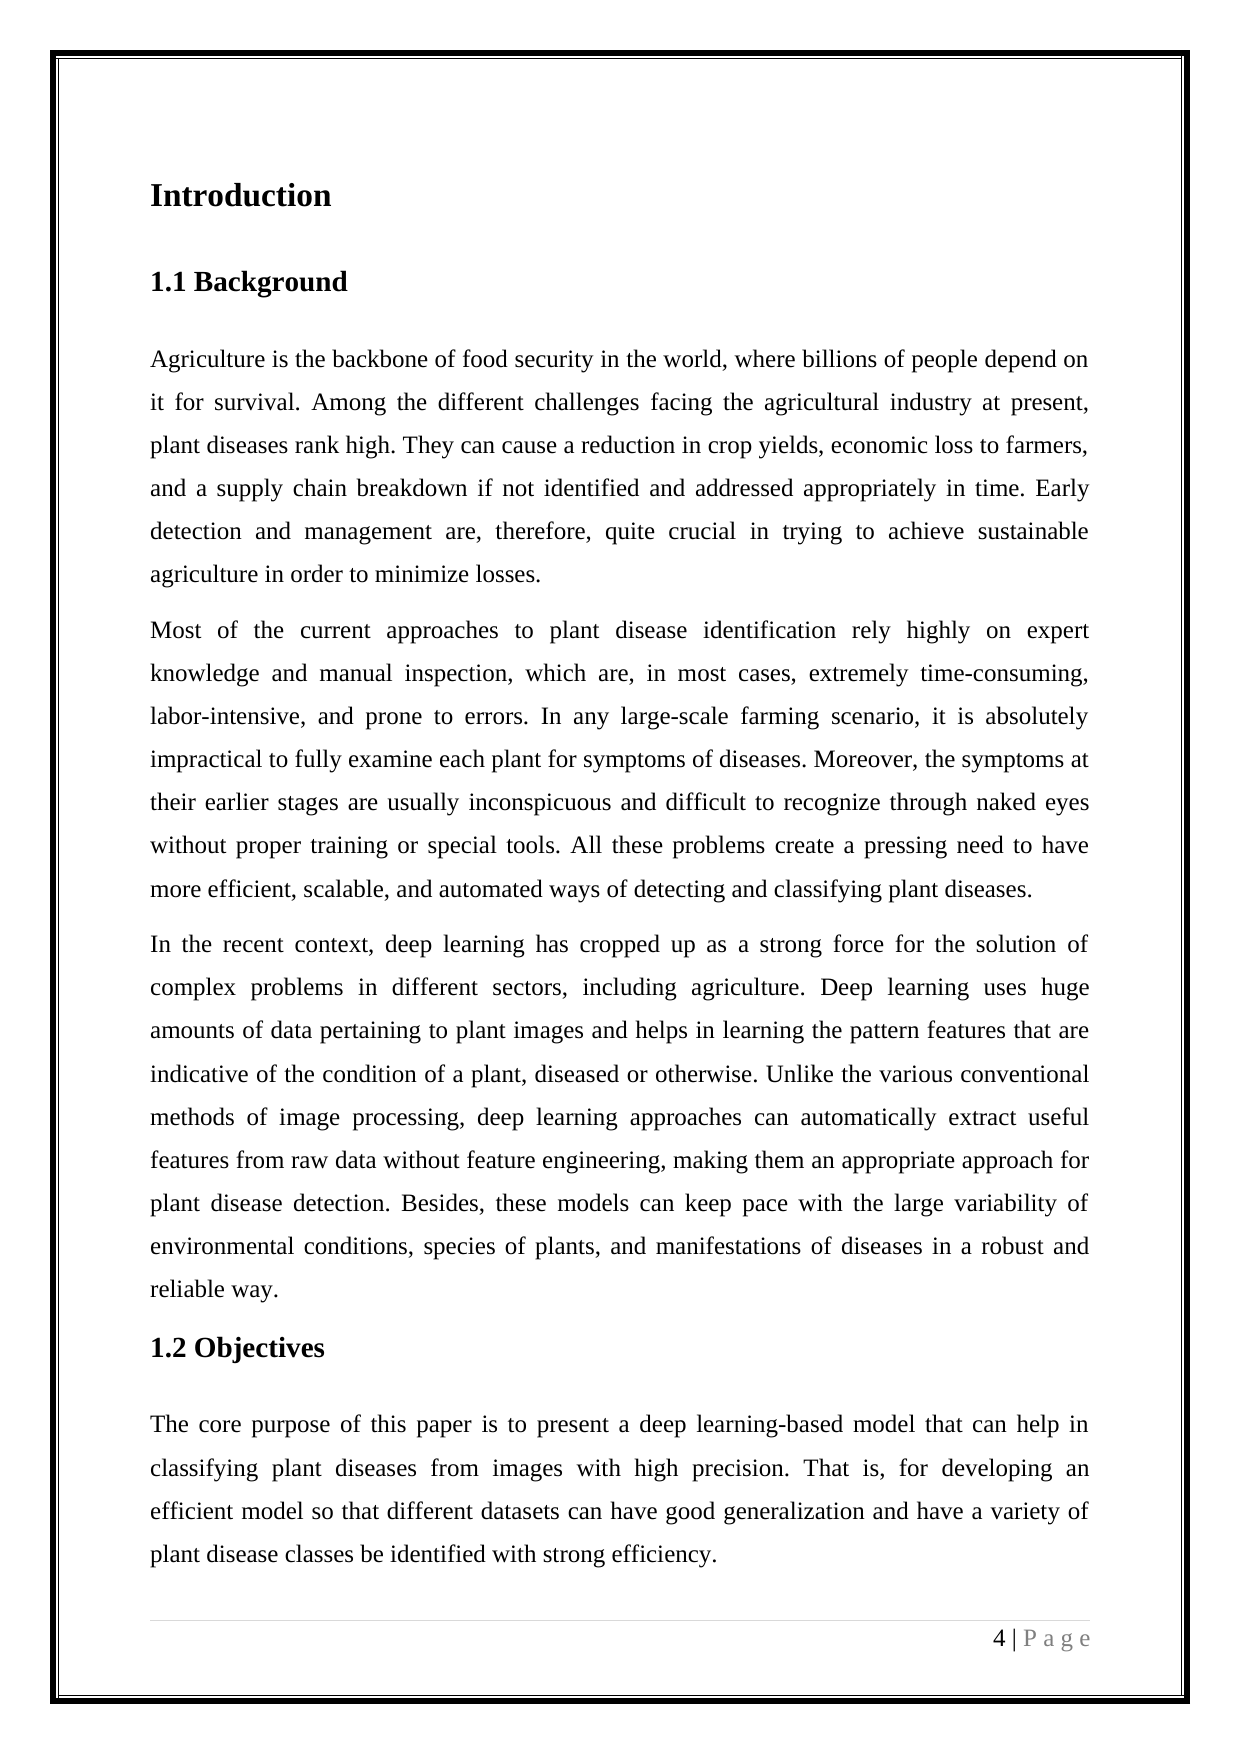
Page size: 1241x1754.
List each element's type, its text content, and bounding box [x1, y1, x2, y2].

text The core purpose of this paper is to present a deep learning-based model that can help in classifying plant diseases from images with high precision. That is, for developing an efficient model so that different datasets can have good generalization and have a variety of plant disease classes be identified with strong efficiency. [150, 1409, 1090, 1568]
text Most of the current approaches to plant disease identification rely highly on expert knowledge and manual inspection, which are, in most cases, extremely time-consuming, labor-intensive, and prone to errors. In any large-scale farming scenario, it is absolutely impractical to fully examine each plant for symptoms of diseases. Moreover, the symptoms at their earlier stages are usually inconspicuous and difficult to recognize through naked eyes without proper training or special tools. All these problems create a pressing need to have more efficient, scalable, and automated ways of detecting and classifying plant diseases. [150, 615, 1090, 902]
subtitle 1.2 Objectives [150, 1330, 1090, 1363]
text In the recent context, deep learning has cropped up as a strong force for the solution of complex problems in different sectors, including agriculture. Deep learning uses huge amounts of data pertaining to plant images and helps in learning the pattern features that are indicative of the condition of a plant, diseased or otherwise. Unlike the various conventional methods of image processing, deep learning approaches can automatically extract useful features from raw data without feature engineering, making them an appropriate approach for plant disease detection. Besides, these models can keep pace with the large variability of environmental conditions, species of plants, and manifestations of diseases in a robust and reliable way. [150, 929, 1090, 1303]
subtitle 1.1 Background [150, 264, 1090, 298]
subtitle Introduction [150, 175, 1090, 213]
text Agriculture is the backbone of food security in the world, where billions of people depend on it for survival. Among the different challenges facing the agricultural industry at present, plant diseases rank high. They can cause a reduction in crop yields, economic loss to farmers, and a supply chain breakdown if not identified and addressed appropriately in time. Early detection and management are, therefore, quite crucial in trying to achieve sustainable agriculture in order to minimize losses. [150, 344, 1090, 588]
